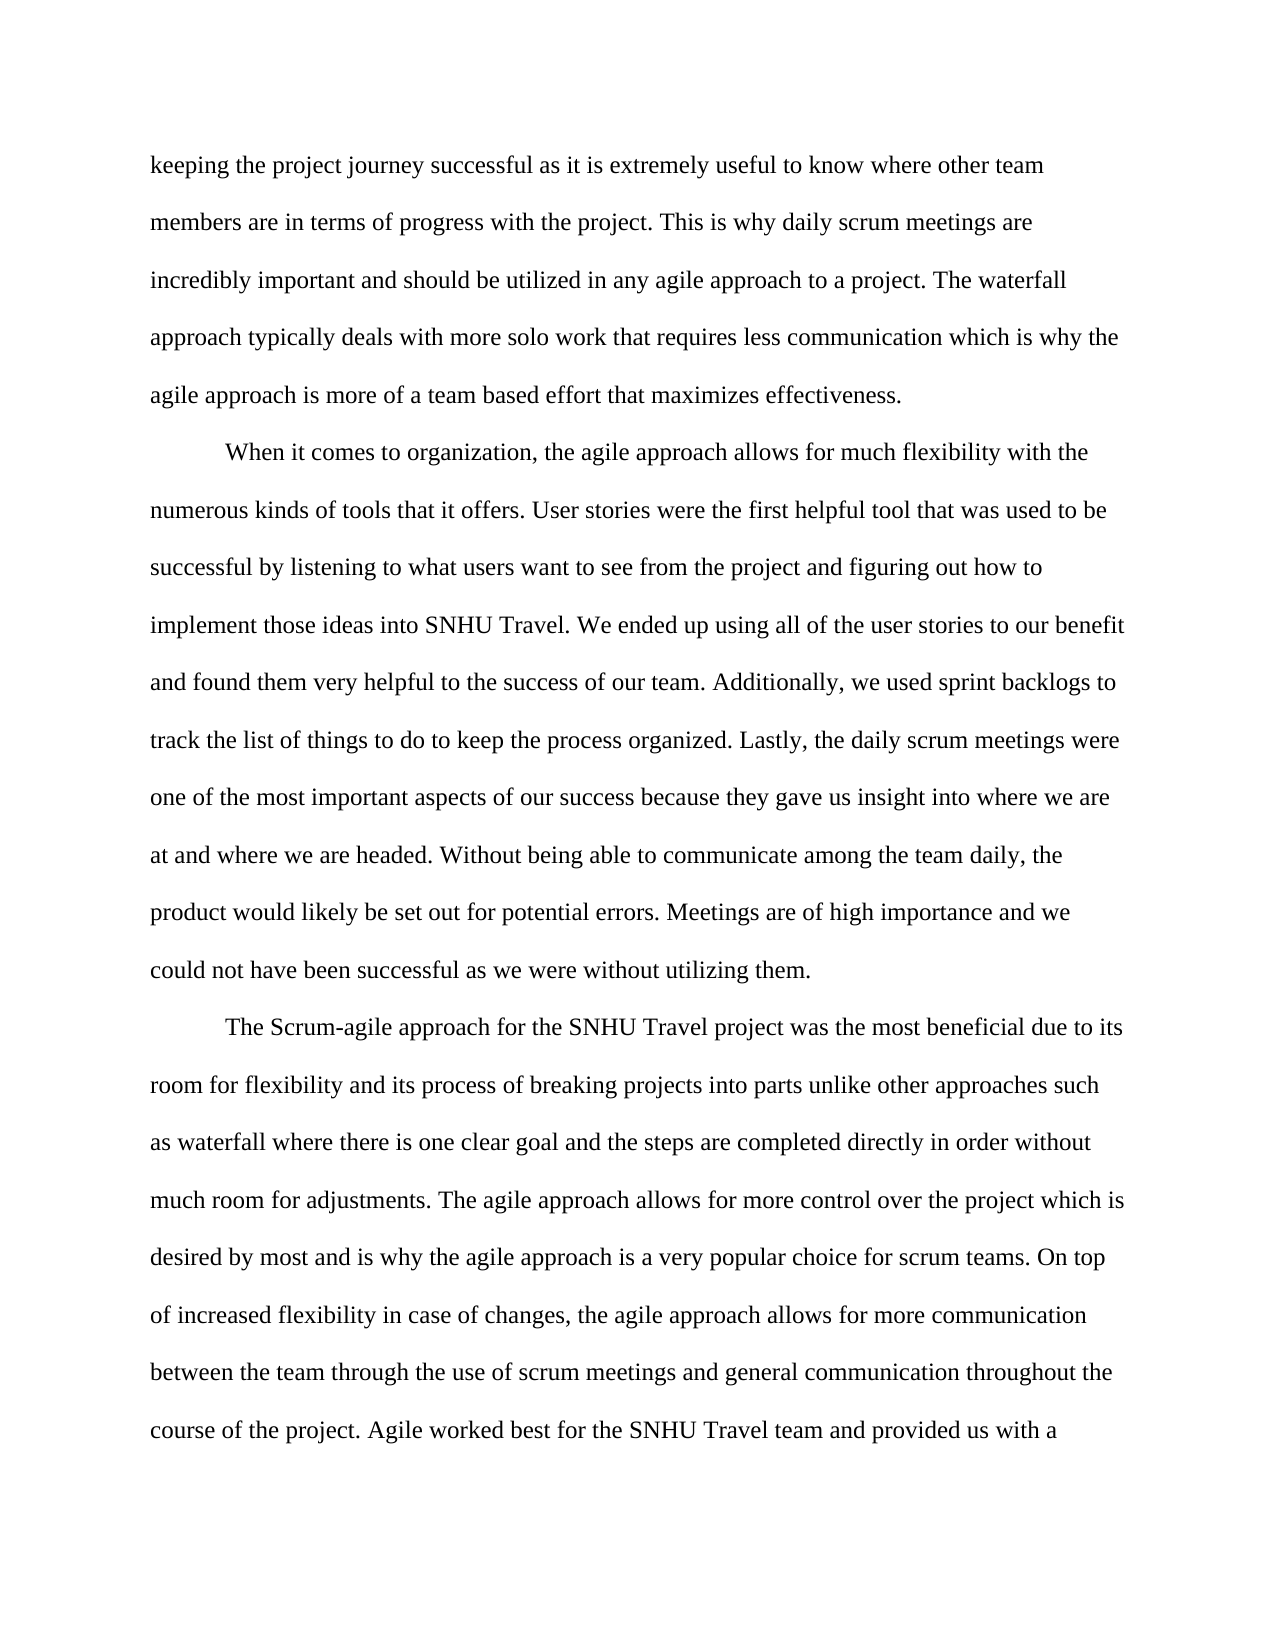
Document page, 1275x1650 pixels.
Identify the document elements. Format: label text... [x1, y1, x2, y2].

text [150, 150, 1125, 409]
text When it comes to organization, the agile approach allows for much flexibility with the numerous kinds of tools that it offers. User stories were the first helpful tool that was used to be successful by listening to what users want to see from the project and figuring out how to implement those ideas into SNHU Travel. We ended up using all of the user stories to our benefit and found them very helpful to the success of our team. Additionally, we used sprint backlogs to track the list of things to do to keep the process organized. Lastly, the daily scrum meetings were one of the most important aspects of our success because they gave us insight into where we are at and where we are headed. Without being able to communicate among the team daily, the product would likely be set out for potential errors. Meetings are of high importance and we could not have been successful as we were without utilizing them. [150, 437, 1125, 984]
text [150, 1012, 1125, 1444]
